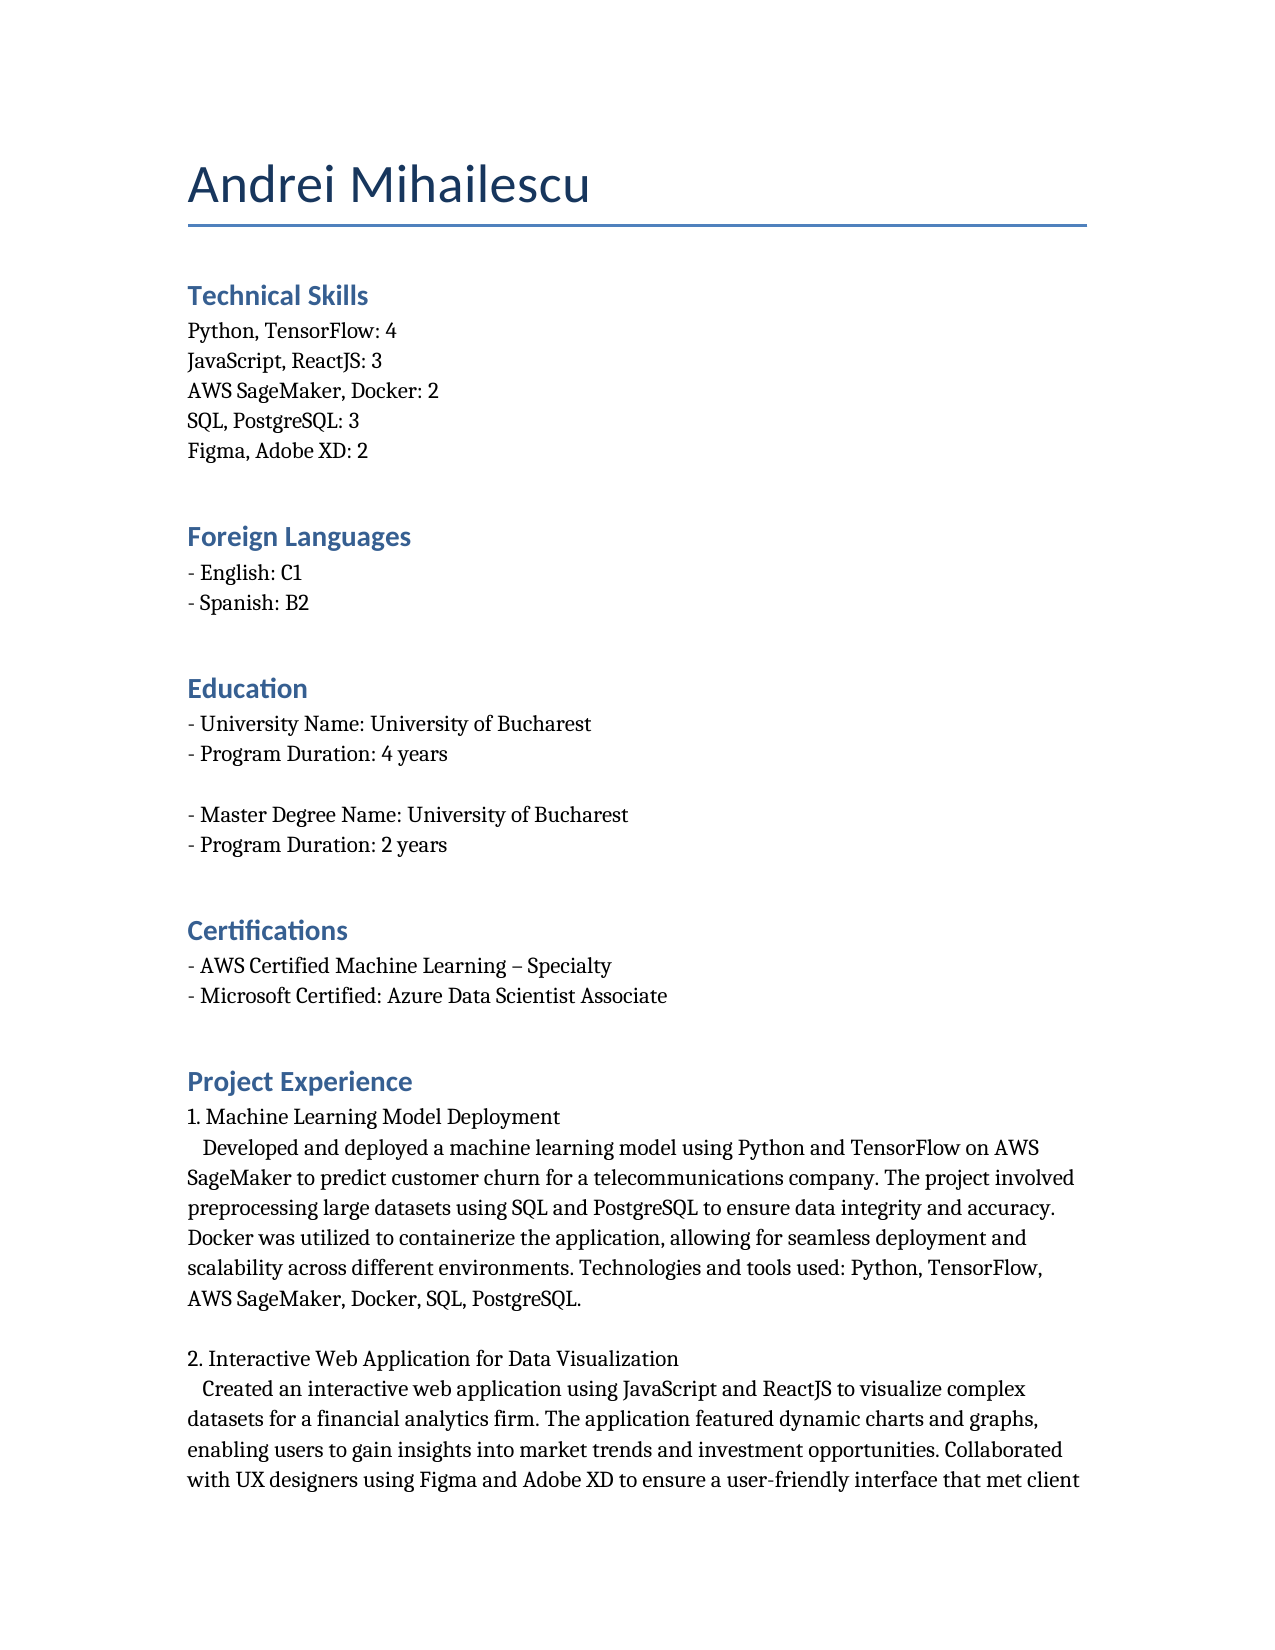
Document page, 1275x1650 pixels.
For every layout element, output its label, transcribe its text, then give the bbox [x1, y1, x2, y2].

subtitle Education [187, 670, 1087, 706]
subtitle Foreign Languages [187, 518, 1087, 554]
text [187, 1104, 1087, 1493]
text - AWS Certified Machine Learning – Specialty - Microsoft Certified: Azure Data Scientist Associate [187, 953, 1087, 1009]
title Andrei Mihailescu [187, 150, 1087, 227]
text Python, TensorFlow: 4 JavaScript, ReactJS: 3 AWS SageMaker, Docker: 2 SQL, PostgreSQL: 3 Figma, Adobe XD: 2 [187, 317, 1087, 465]
text - English: C1 - Spanish: B2 [187, 559, 1087, 616]
text - University Name: University of Bucharest - Program Duration: 4 years - Master Degree Name: University of Bucharest - Program Duration: 2 years [187, 711, 1087, 858]
subtitle Technical Skills [187, 277, 1087, 312]
subtitle Certifications [187, 912, 1087, 947]
subtitle Project Experience [187, 1063, 1087, 1099]
